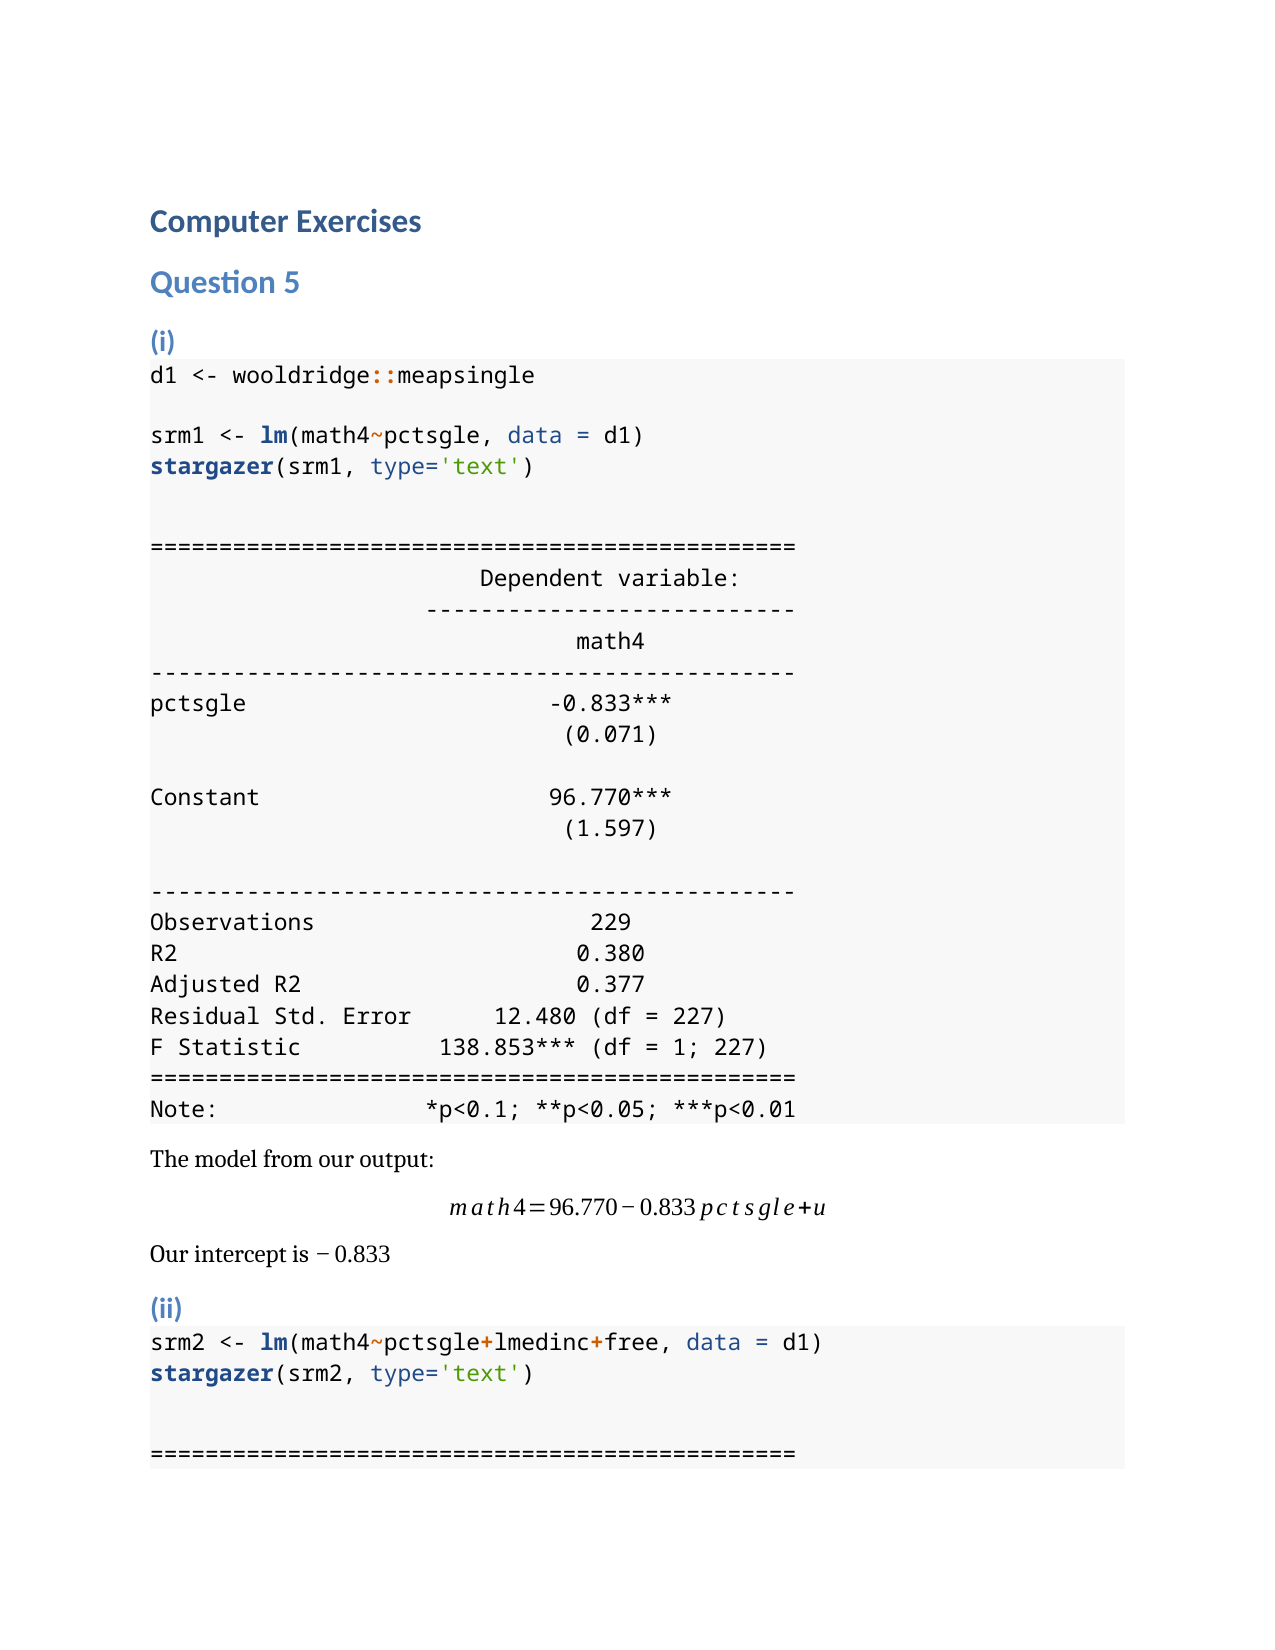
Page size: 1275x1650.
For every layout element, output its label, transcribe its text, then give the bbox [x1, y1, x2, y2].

text =============================================== Dependent variable: --------------------------- math4 ----------------------------------------------- pctsgle -0.833*** (0.071) Constant 96.770*** (1.597) ----------------------------------------------- Observations 229 R2 0.380 Adjusted R2 0.377 Residual Std. Error 12.480 (df = 227) F Statistic 138.853*** (df = 1; 227) =============================================== Note: *p<0.1; **p<0.05; ***p<0.01 [150, 502, 1125, 1124]
text The model from our output: [150, 1145, 1125, 1174]
subtitle Computer Exercises [150, 200, 1125, 241]
text srm2 <- lm(math4~pctsgle+lmedinc+free, data = d1) stargazer(srm2, type='text') [535, 1326, 1125, 1388]
text Our intercept is [150, 1240, 1125, 1269]
text d1 <- wooldridge::meapsingle srm1 <- lm(math4~pctsgle, data = d1) stargazer(srm1, type='text') [150, 359, 1125, 481]
subtitle Question 5 [150, 262, 1125, 302]
subtitle (ii) [150, 1290, 1125, 1326]
subtitle (i) [150, 323, 1125, 359]
